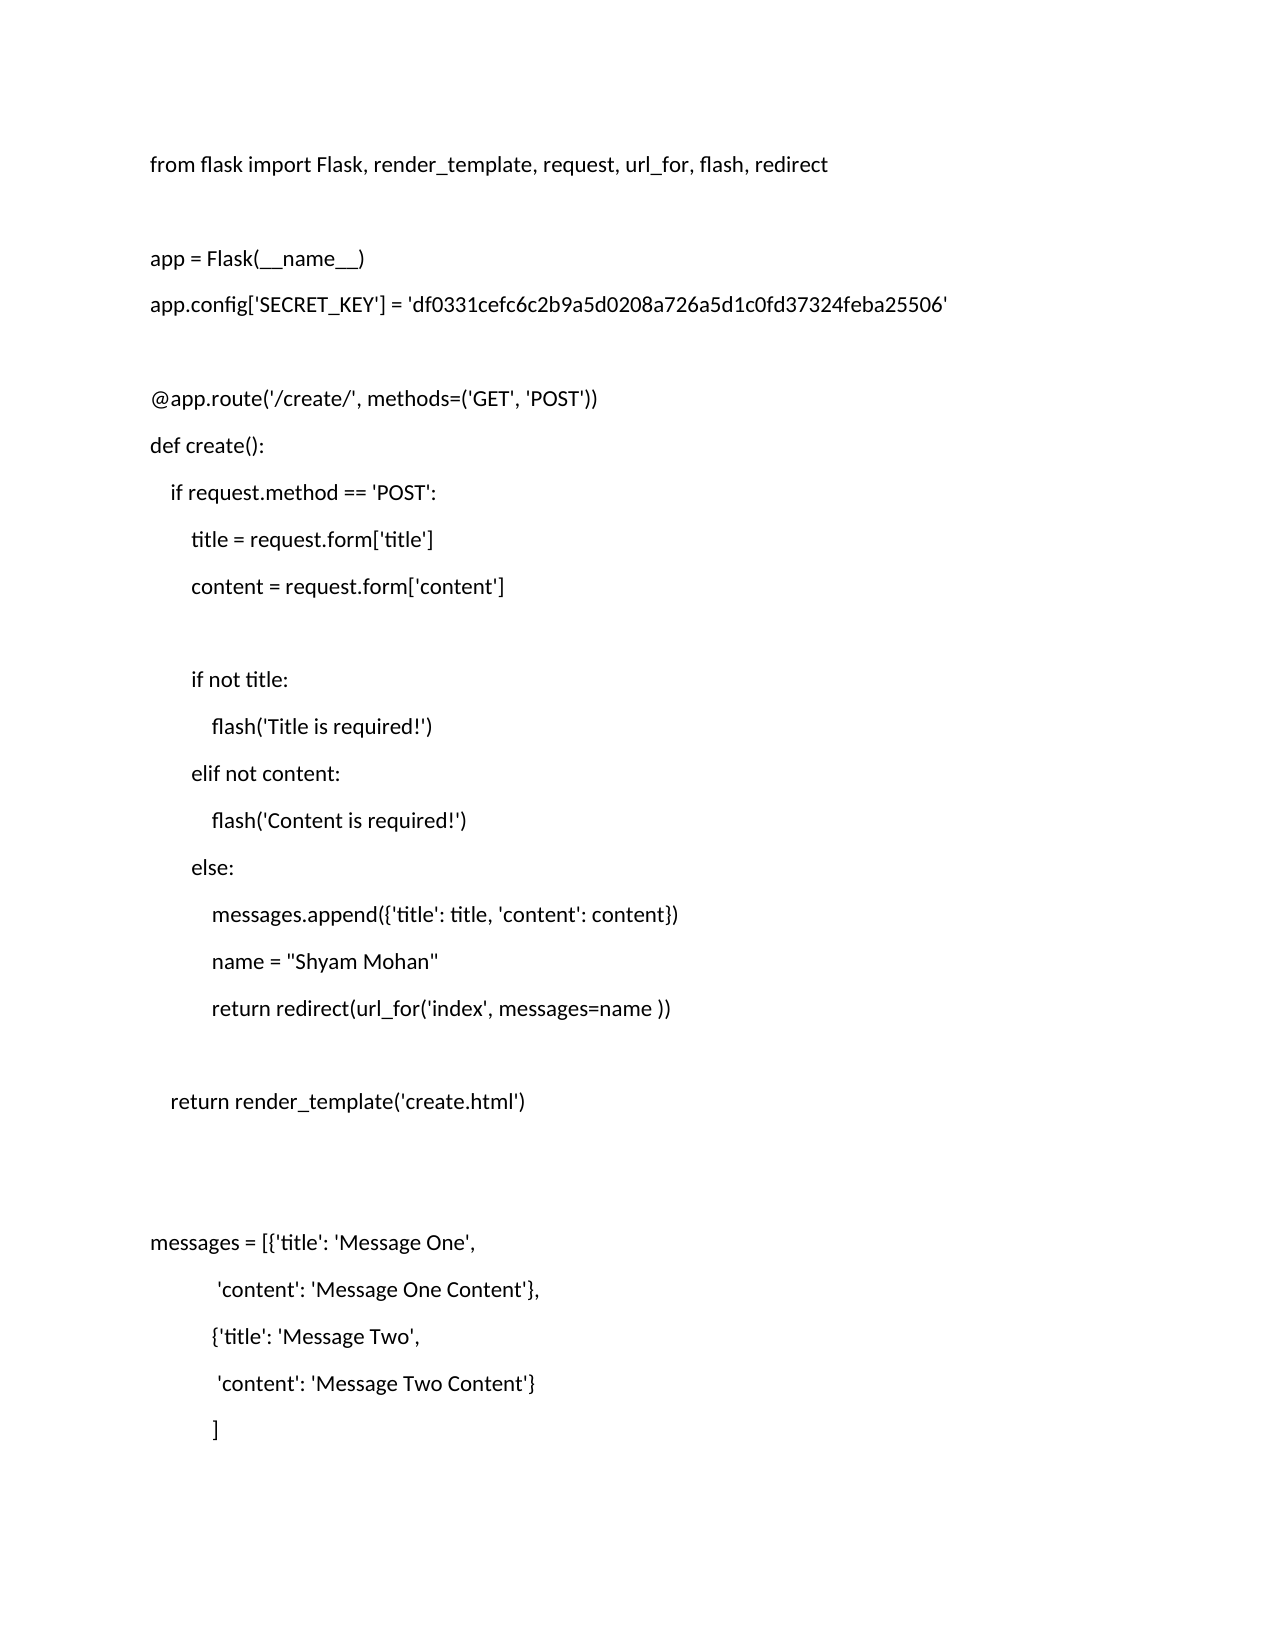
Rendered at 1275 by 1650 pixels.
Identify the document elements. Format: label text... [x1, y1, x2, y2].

text flash('Title is required!') [150, 712, 1125, 741]
text messages = [{'title': 'Message One', [150, 1228, 1125, 1256]
text ] [150, 1416, 1125, 1444]
text if not title: [150, 666, 1125, 694]
text app.config['SECRET_KEY'] = 'df0331cefc6c2b9a5d0208a726a5d1c0fd37324feba25506' [150, 291, 1125, 319]
text @app.route('/create/', methods=('GET', 'POST')) [150, 384, 1125, 412]
text def create(): [150, 431, 1125, 459]
text content = request.form['content'] [150, 572, 1125, 600]
text return render_template('create.html') [150, 1087, 1125, 1116]
text 'content': 'Message One Content'}, [150, 1275, 1125, 1303]
text name = "Shyam Mohan" [150, 947, 1125, 975]
text app = Flask(__name__) [150, 244, 1125, 272]
text flash('Content is required!') [150, 806, 1125, 834]
text return redirect(url_for('index', messages=name )) [150, 994, 1125, 1022]
text elif not content: [150, 759, 1125, 787]
text from flask import Flask, render_template, request, url_for, flash, redirect [150, 150, 1125, 178]
text title = request.form['title'] [150, 525, 1125, 553]
text else: [150, 853, 1125, 881]
text if request.method == 'POST': [150, 478, 1125, 506]
text 'content': 'Message Two Content'} [150, 1369, 1125, 1397]
text messages.append({'title': title, 'content': content}) [150, 900, 1125, 928]
text {'title': 'Message Two', [150, 1322, 1125, 1350]
